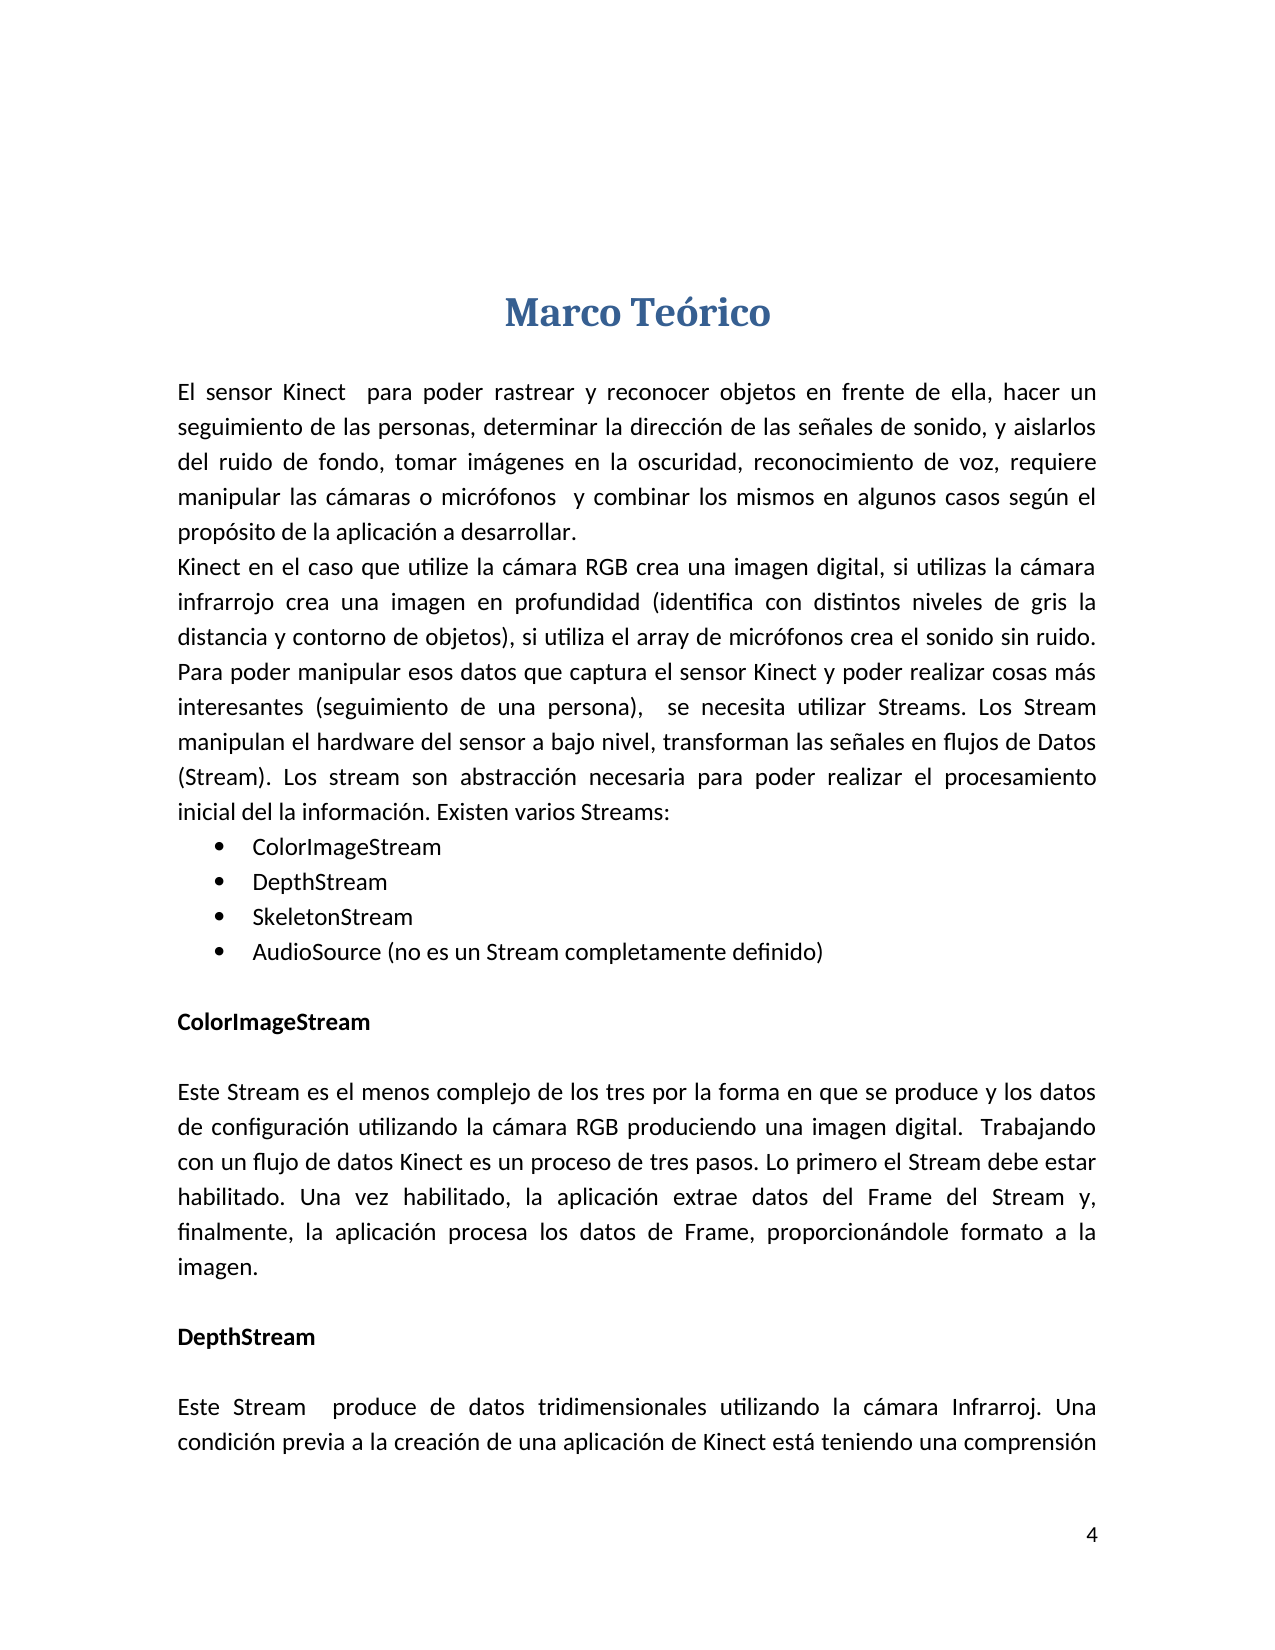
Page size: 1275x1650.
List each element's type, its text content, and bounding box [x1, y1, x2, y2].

list AudioSource (no es un Stream completamente definido) [215, 936, 1098, 966]
list ColorImageStream [215, 831, 1098, 861]
text Este Stream es el menos complejo de los tres por la forma en que se produce y los datos de configuración utilizando la cámara RGB produciendo una imagen digital. Trabajando con un flujo de datos Kinect es un proceso de tres pasos. Lo primero el Stream debe estar habilitado. Una vez habilitado, la aplicación extrae datos del Frame del Stream y, finalmente, la aplicación procesa los datos de Frame, proporcionándole formato a la imagen. [177, 1076, 1098, 1281]
list DepthStream [215, 866, 1098, 896]
text Kinect en el caso que utilize la cámara RGB crea una imagen digital, si utilizas la cámara infrarrojo crea una imagen en profundidad (identifica con distintos niveles de gris la distancia y contorno de objetos), si utiliza el array de micrófonos crea el sonido sin ruido. Para poder manipular esos datos que captura el sensor Kinect y poder realizar cosas más interesantes (seguimiento de una persona), se necesita utilizar Streams. Los Stream manipulan el hardware del sensor a bajo nivel, transforman las señales en flujos de Datos (Stream). Los stream son abstracción necesaria para poder realizar el procesamiento inicial del la información. Existen varios Streams: [177, 551, 1098, 826]
subtitle Marco Teórico [177, 288, 1098, 336]
text ColorImageStream [177, 1006, 1098, 1036]
text DepthStream [177, 1321, 1098, 1351]
text El sensor Kinect para poder rastrear y reconocer objetos en frente de ella, hacer un seguimiento de las personas, determinar la dirección de las señales de sonido, y aislarlos del ruido de fondo, tomar imágenes en la oscuridad, reconocimiento de voz, requiere manipular las cámaras o micrófonos y combinar los mismos en algunos casos según el propósito de la aplicación a desarrollar. [177, 376, 1098, 546]
list SkeletonStream [215, 901, 1098, 931]
